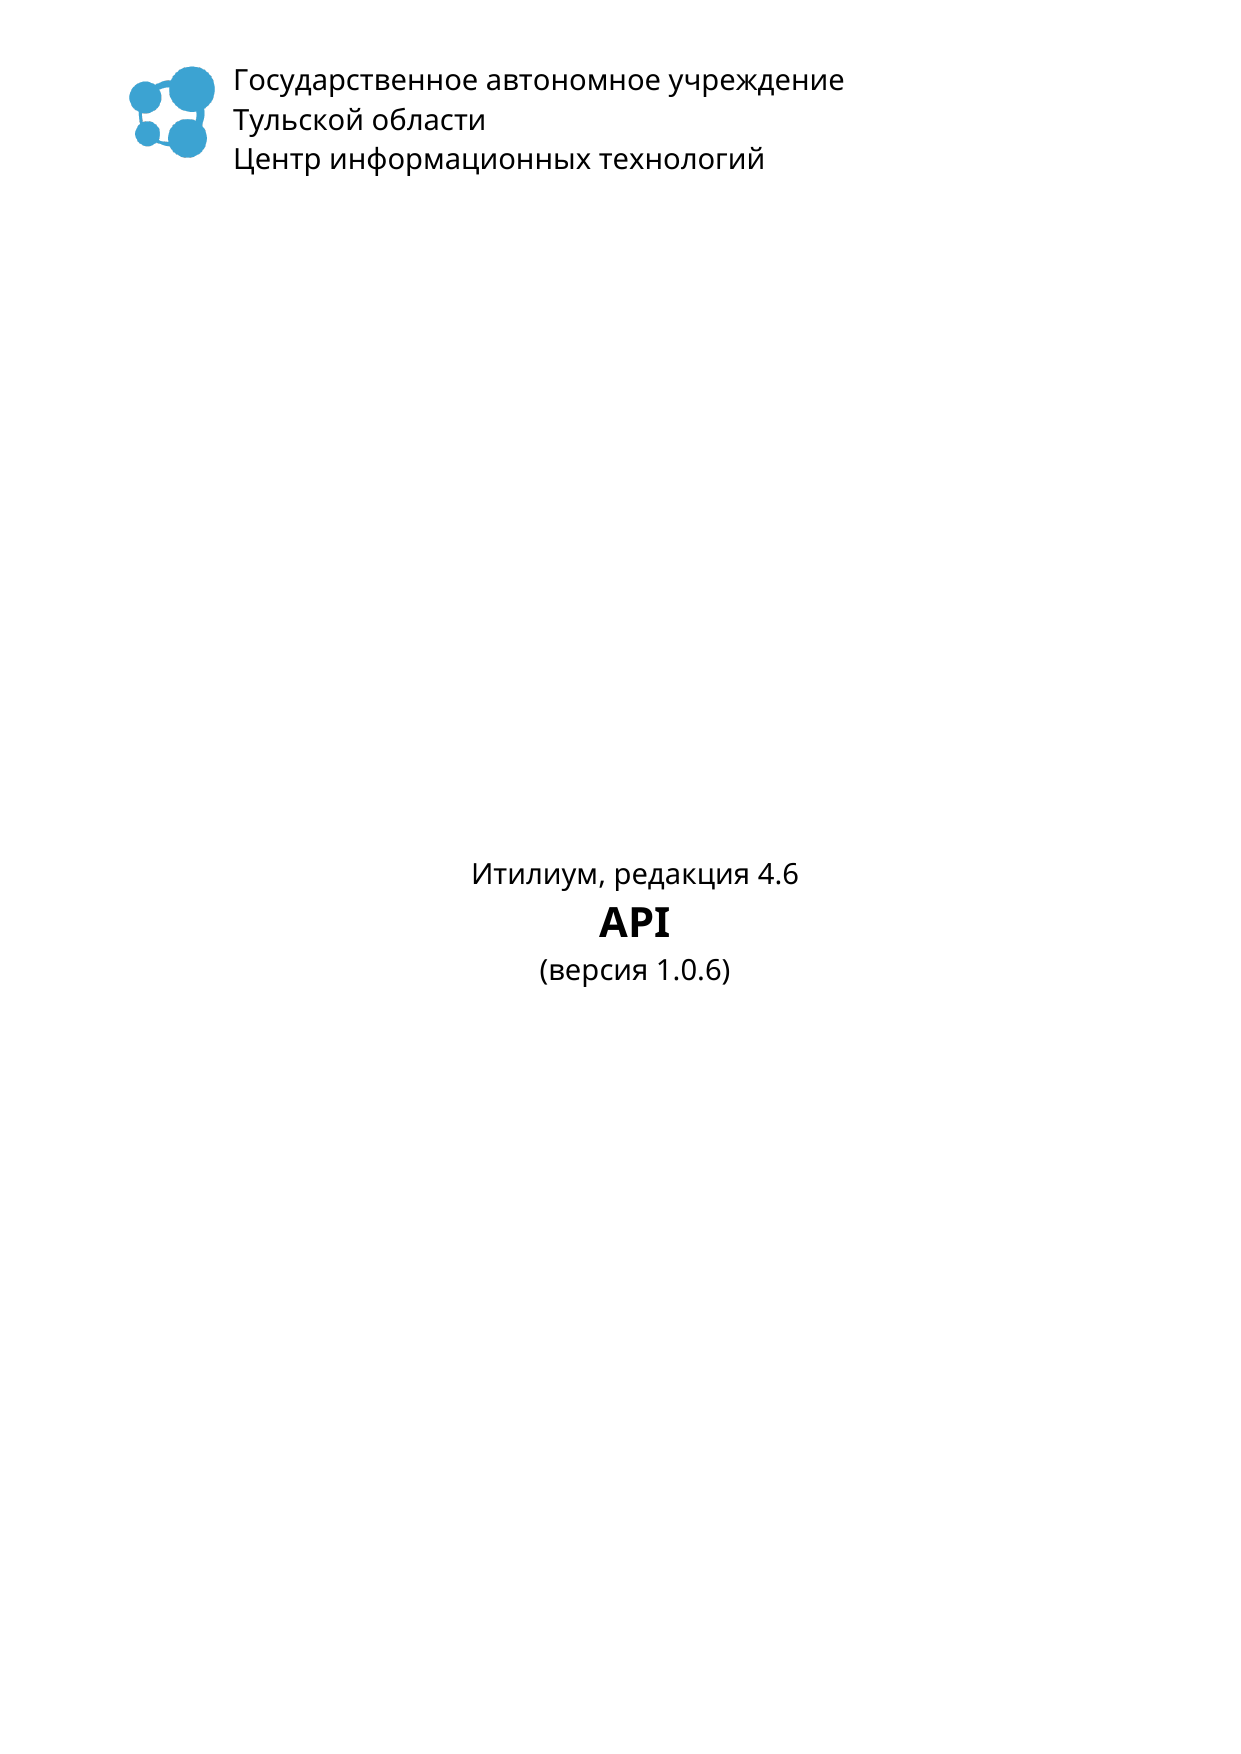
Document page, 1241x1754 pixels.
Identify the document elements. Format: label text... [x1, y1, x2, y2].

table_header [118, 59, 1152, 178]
text API [118, 893, 1152, 949]
text Итилиум, редакция 4.6 [118, 853, 1152, 893]
text (версия 1.0.6) [118, 949, 1152, 989]
picture [118, 59, 222, 163]
